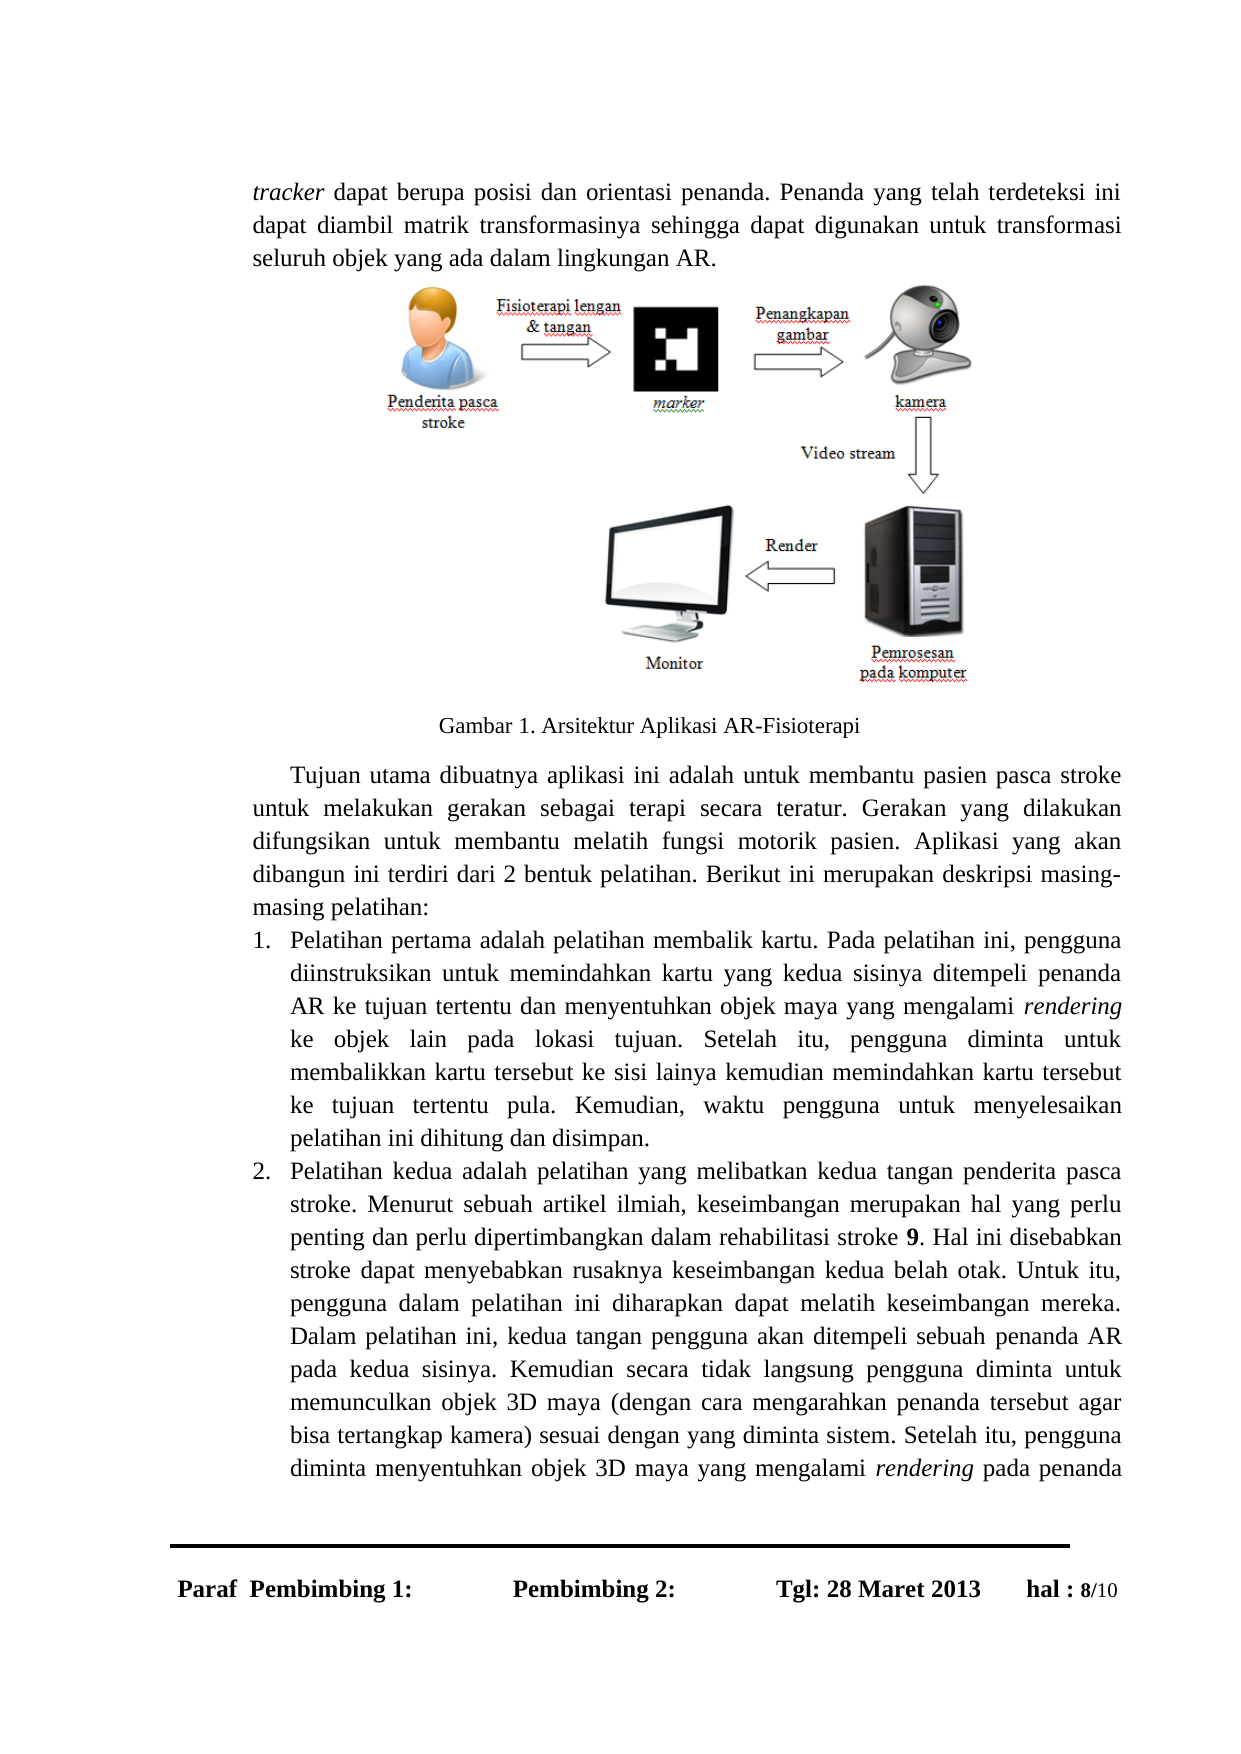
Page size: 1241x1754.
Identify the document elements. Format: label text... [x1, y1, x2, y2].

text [252, 177, 1122, 272]
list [252, 1156, 1122, 1482]
picture [379, 276, 995, 692]
list Pelatihan pertama adalah pelatihan membalik kartu. Pada pelatihan ini, pengguna diinstruksikan untuk memindahkan kartu yang kedua sisinya ditempeli penanda AR ke tujuan tertentu dan menyentuhkan objek maya yang mengalami rendering ke objek lain pada lokasi tujuan. Setelah itu, pengguna diminta untuk membalikkan kartu tersebut ke sisi lainya kemudian memindahkan kartu tersebut ke tujuan tertentu pula. Kemudian, waktu pengguna untuk menyelesaikan pelatihan ini dihitung dan disimpan. [252, 925, 1122, 1152]
text Gambar 1. Arsitektur Aplikasi AR-Fisioterapi [177, 713, 1122, 739]
text Tujuan utama dibuatnya aplikasi ini adalah untuk membantu pasien pasca stroke untuk melakukan gerakan sebagai terapi secara teratur. Gerakan yang dilakukan difungsikan untuk membantu melatih fungsi motorik pasien. Aplikasi yang akan dibangun ini terdiri dari 2 bentuk pelatihan. Berikut ini merupakan deskripsi masing-masing pelatihan: [252, 760, 1122, 921]
